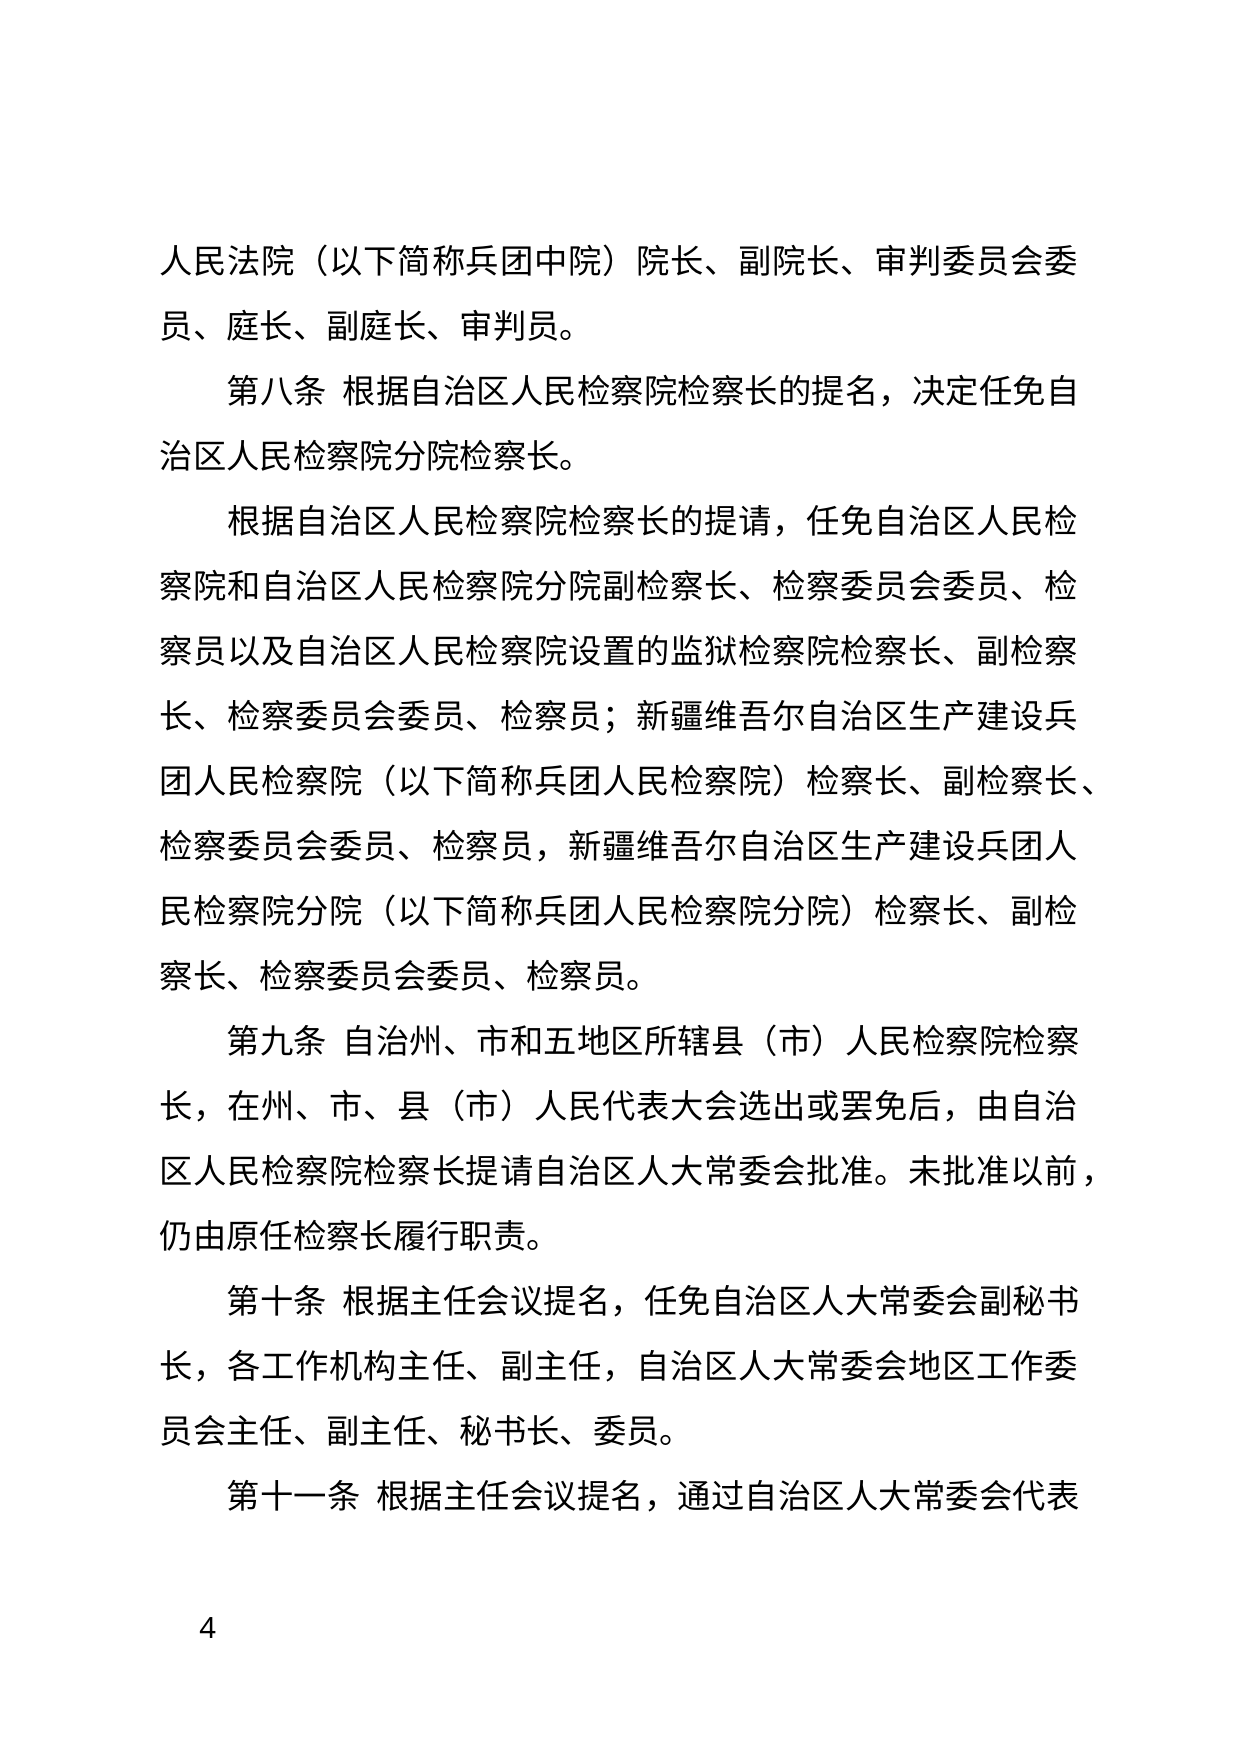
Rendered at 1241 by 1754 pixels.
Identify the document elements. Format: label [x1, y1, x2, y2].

text [159, 227, 1081, 1527]
